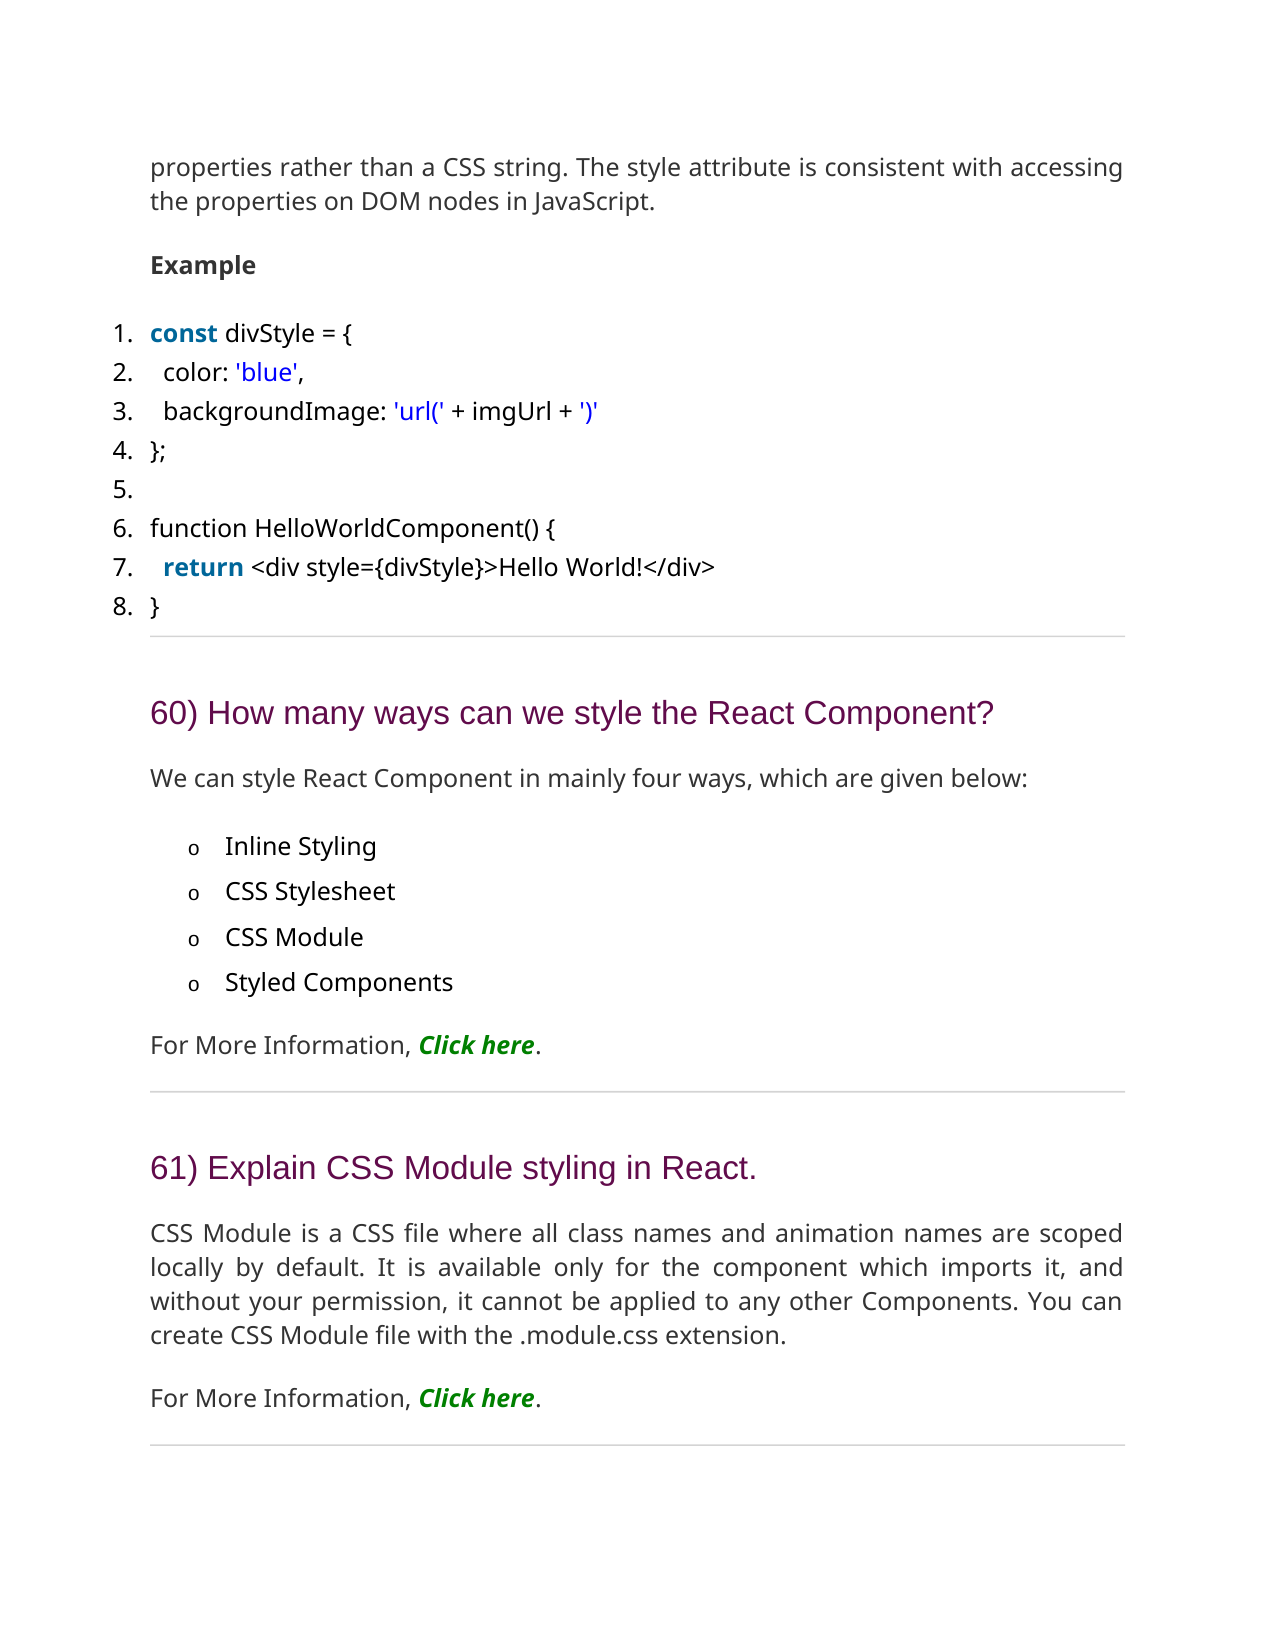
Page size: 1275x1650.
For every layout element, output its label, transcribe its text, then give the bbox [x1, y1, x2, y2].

list }; [112, 428, 1125, 467]
list Styled Components [187, 959, 1125, 998]
list backgroundImage: 'url(' + imgUrl + ')' [112, 389, 1125, 428]
list } [112, 584, 1125, 623]
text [150, 150, 1125, 218]
list return <div style={divStyle}>Hello World!</div> [112, 545, 1125, 584]
text Example [150, 247, 1125, 281]
list function HelloWorldComponent() { [112, 506, 1125, 545]
list Inline Styling [187, 823, 1125, 863]
list CSS Stylesheet [187, 869, 1125, 908]
list CSS Module [187, 914, 1125, 953]
text 60) How many ways can we style the React Component? [150, 693, 1125, 731]
text For More Information, Click here. [150, 1028, 1125, 1062]
text CSS Module is a CSS file where all class names and animation names are scoped locally by default. It is available only for the component which imports it, and without your permission, it cannot be applied to any other Components. You can create CSS Module file with the .module.css extension. [150, 1216, 1125, 1352]
list const divStyle = { [112, 311, 1125, 349]
text 61) Explain CSS Module styling in React. [150, 1148, 1125, 1187]
text We can style React Component in mainly four ways, which are given below: [150, 760, 1125, 794]
text For More Information, Click here. [150, 1381, 1125, 1415]
list color: 'blue', [112, 349, 1125, 389]
